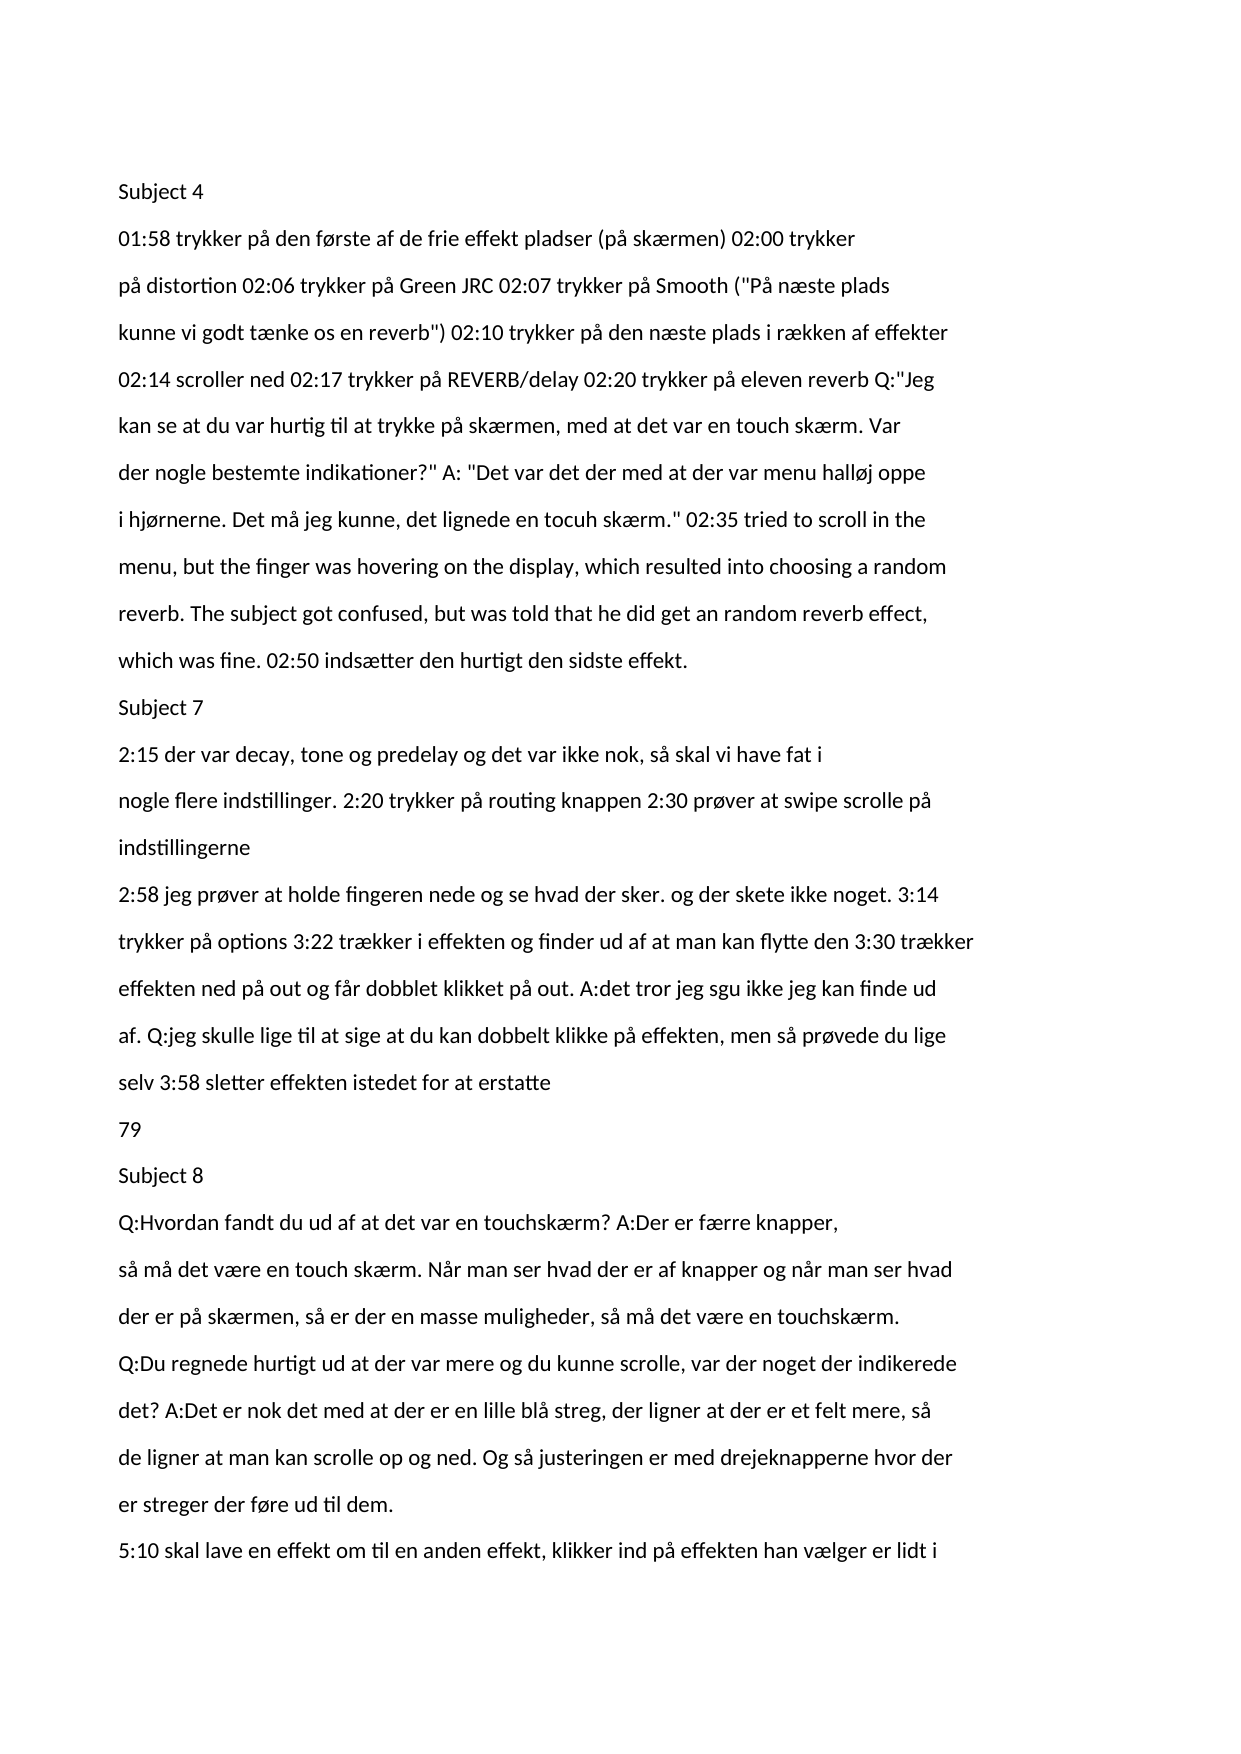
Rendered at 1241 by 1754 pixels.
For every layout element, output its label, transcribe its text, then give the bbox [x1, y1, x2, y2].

text så må det være en touch skærm. Når man ser hvad der er af knapper og når man ser hvad [118, 1255, 1122, 1283]
text Q:Hvordan fandt du ud af at det var en touchskærm? A:Der er færre knapper, [118, 1208, 1122, 1236]
text kan se at du var hurtig til at trykke på skærmen, med at det var en touch skærm. Var [118, 412, 1122, 439]
text which was fine. 02:50 indsætter den hurtigt den sidste effekt. [118, 646, 1122, 674]
text 01:58 trykker på den første af de frie effekt pladser (på skærmen) 02:00 trykker [118, 224, 1122, 252]
text kunne vi godt tænke os en reverb") 02:10 trykker på den næste plads i rækken af effekter [118, 318, 1122, 346]
text af. Q:jeg skulle lige til at sige at du kan dobbelt klikke på effekten, men så prøvede du lige [118, 1021, 1122, 1049]
text menu, but the finger was hovering on the display, which resulted into choosing a random [118, 552, 1122, 580]
text på distortion 02:06 trykker på Green JRC 02:07 trykker på Smooth ("På næste plads [118, 271, 1122, 299]
text de ligner at man kan scrolle op og ned. Og så justeringen er med drejeknapperne hvor der [118, 1443, 1122, 1471]
text trykker på options 3:22 trækker i effekten og finder ud af at man kan flytte den 3:30 trækker [118, 927, 1122, 955]
text 79 [118, 1115, 1122, 1143]
text indstillingerne [118, 833, 1122, 861]
text 5:10 skal lave en effekt om til en anden effekt, klikker ind på effekten han vælger er lidt i [118, 1537, 1122, 1564]
text 2:58 jeg prøver at holde fingeren nede og se hvad der sker. og der skete ikke noget. 3:14 [118, 880, 1122, 908]
text er streger der føre ud til dem. [118, 1490, 1122, 1518]
text Subject 4 [118, 177, 1122, 205]
text i hjørnerne. Det må jeg kunne, det lignede en tocuh skærm." 02:35 tried to scroll in the [118, 505, 1122, 533]
text 02:14 scroller ned 02:17 trykker på REVERB/delay 02:20 trykker på eleven reverb Q:"Jeg [118, 365, 1122, 393]
text selv 3:58 sletter effekten istedet for at erstatte [118, 1068, 1122, 1096]
text reverb. The subject got confused, but was told that he did get an random reverb effect, [118, 599, 1122, 627]
text 2:15 der var decay, tone og predelay og det var ikke nok, så skal vi have fat i [118, 740, 1122, 768]
text Subject 7 [118, 693, 1122, 721]
text det? A:Det er nok det med at der er en lille blå streg, der ligner at der er et felt mere, så [118, 1396, 1122, 1424]
text der nogle bestemte indikationer?" A: "Det var det der med at der var menu halløj oppe [118, 458, 1122, 486]
text Subject 8 [118, 1162, 1122, 1189]
text der er på skærmen, så er der en masse muligheder, så må det være en touchskærm. [118, 1302, 1122, 1330]
text nogle flere indstillinger. 2:20 trykker på routing knappen 2:30 prøver at swipe scrolle på [118, 787, 1122, 814]
text Q:Du regnede hurtigt ud at der var mere og du kunne scrolle, var der noget der indikerede [118, 1349, 1122, 1377]
text effekten ned på out og får dobblet klikket på out. A:det tror jeg sgu ikke jeg kan finde ud [118, 974, 1122, 1002]
